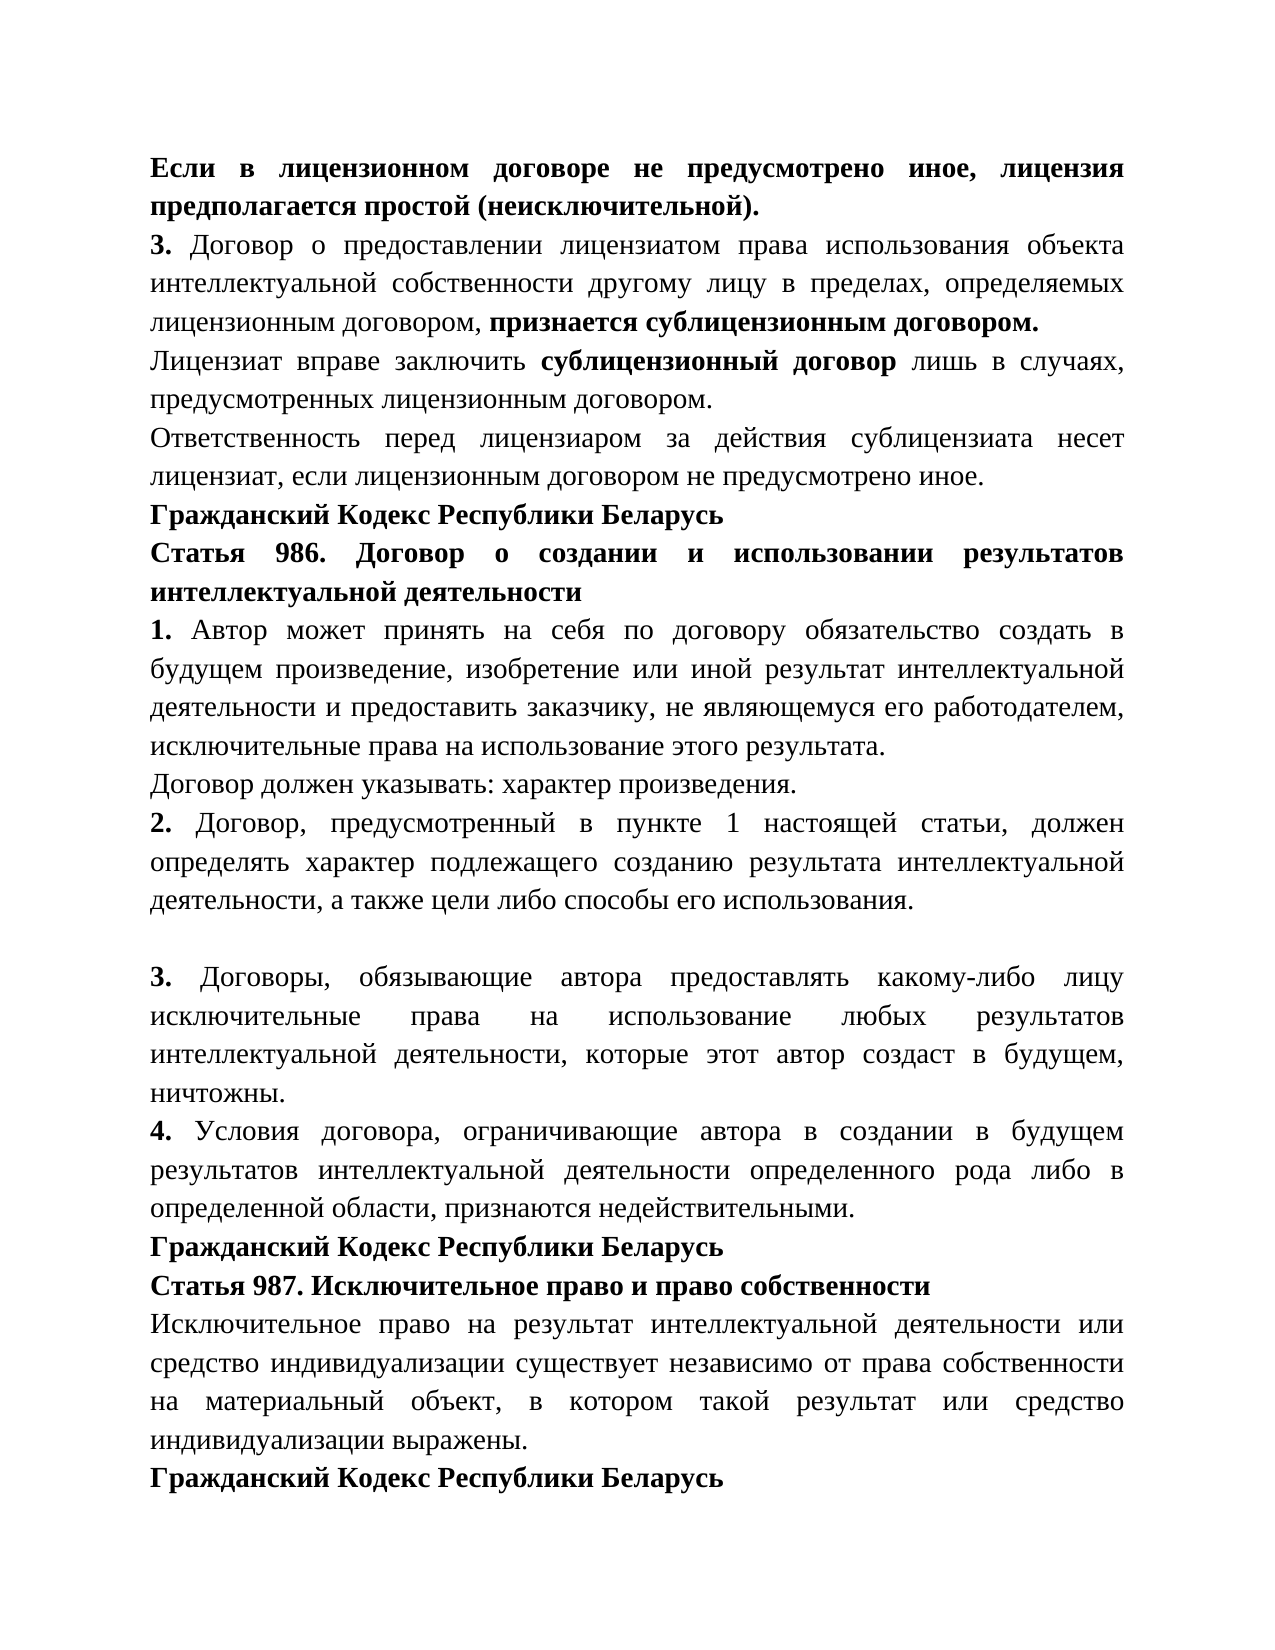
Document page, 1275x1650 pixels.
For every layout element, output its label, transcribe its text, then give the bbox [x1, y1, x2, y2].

text 1. Автор может принять на себя по договору обязательство создать в будущем произведение, изобретение или иной результат интеллектуальной деятельности и предоставить заказчику, не являющемуся его работодателем, исключительные права на использование этого результата. [150, 612, 1125, 762]
text Лицензиат вправе заключить сублицензионный договор лишь в случаях, предусмотренных лицензионным договором. [150, 343, 1125, 415]
text Статья 987. Исключительное право и право собственности [150, 1268, 1125, 1301]
text Гражданский Кодекс Республики Беларусь [150, 497, 1125, 530]
text Ответственность перед лицензиаром за действия сублицензиата несет лицензиат, если лицензионным договором не предусмотрено иное. [150, 420, 1125, 492]
text Статья 986. Договор о создании и использовании результатов интеллектуальной деятельности [150, 535, 1125, 607]
text Гражданский Кодекс Республики Беларусь [150, 1229, 1125, 1263]
text Если в лицензионном договоре не предусмотрено иное, лицензия предполагается простой (неисключительной). [150, 150, 1125, 222]
text Договор должен указывать: характер произведения. [150, 767, 1125, 800]
text 3. Договор о предоставлении лицензиатом права использования объекта интеллектуальной собственности другому лицу в пределах, определяемых лицензионным договором, признается сублицензионным договором. [150, 227, 1125, 338]
text 3. Договоры, обязывающие автора предоставлять какому-либо лицу исключительные права на использование любых результатов интеллектуальной деятельности, которые этот автор создаст в будущем, ничтожны. [150, 959, 1125, 1108]
text 4. Условия договора, ограничивающие автора в создании в будущем результатов интеллектуальной деятельности определенного рода либо в определенной области, признаются недействительными. [150, 1113, 1125, 1224]
text 2. Договор, предусмотренный в пункте 1 настоящей статьи, должен определять характер подлежащего созданию результата интеллектуальной деятельности, а также цели либо способы его использования. [150, 805, 1125, 916]
text Гражданский Кодекс Республики Беларусь [150, 1460, 1125, 1494]
text Исключительное право на результат интеллектуальной деятельности или средство индивидуализации существует независимо от права собственности на материальный объект, в котором такой результат или средство индивидуализации выражены. [150, 1306, 1125, 1455]
